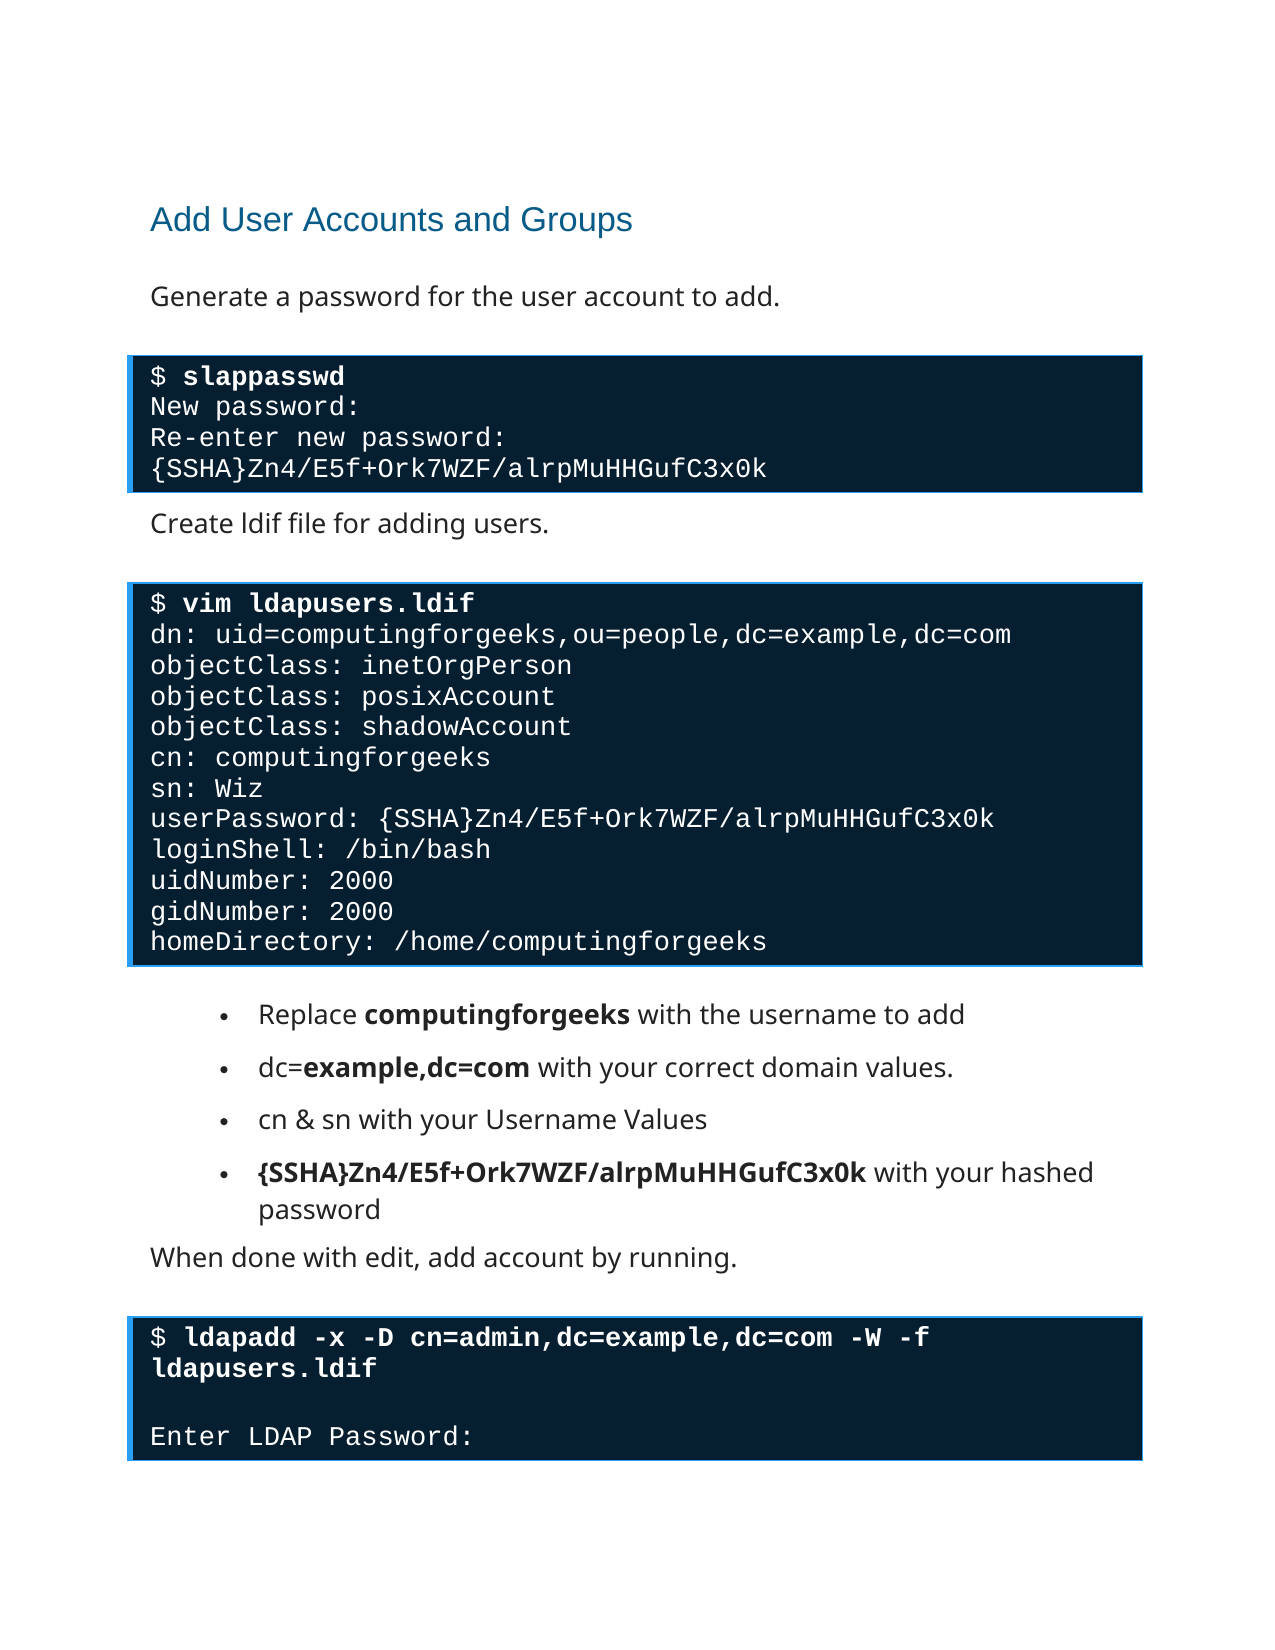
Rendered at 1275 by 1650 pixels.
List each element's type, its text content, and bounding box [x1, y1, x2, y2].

text $ vim ldapusers.ldif dn: uid=computingforgeeks,ou=people,dc=example,dc=com objectClass: inetOrgPerson objectClass: posixAccount objectClass: shadowAccount cn: computingforgeeks sn: Wiz userPassword: {SSHA}Zn4/E5f+Ork7WZF/alrpMuHHGufC3x0k loginShell: /bin/bash uidNumber: 2000 gidNumber: 2000 homeDirectory: /home/computingforgeeks [133, 584, 1142, 965]
text When done with edit, add account by running. [150, 1227, 1125, 1276]
list Replace computingforgeeks with the username to add [220, 996, 1125, 1033]
list dc=example,dc=com with your correct domain values. [220, 1048, 1125, 1085]
text Add User Accounts and Groups [150, 192, 1125, 239]
text Create ldif file for adding users. [150, 493, 1125, 542]
text $ ldapadd -x -D cn=admin,dc=example,dc=com -W -f ldapusers.ldif [133, 1318, 1142, 1385]
text $ slappasswd New password: Re-enter new password: {SSHA}Zn4/E5f+Ork7WZF/alrpMuHHGufC3x0k [133, 356, 1142, 492]
list cn & sn with your Username Values [220, 1101, 1125, 1138]
text Enter LDAP Password: [133, 1415, 1142, 1460]
list {SSHA}Zn4/E5f+Ork7WZF/alrpMuHHGufC3x0k with your hashed password [220, 1153, 1125, 1227]
text Generate a password for the user account to add. [150, 266, 1125, 314]
